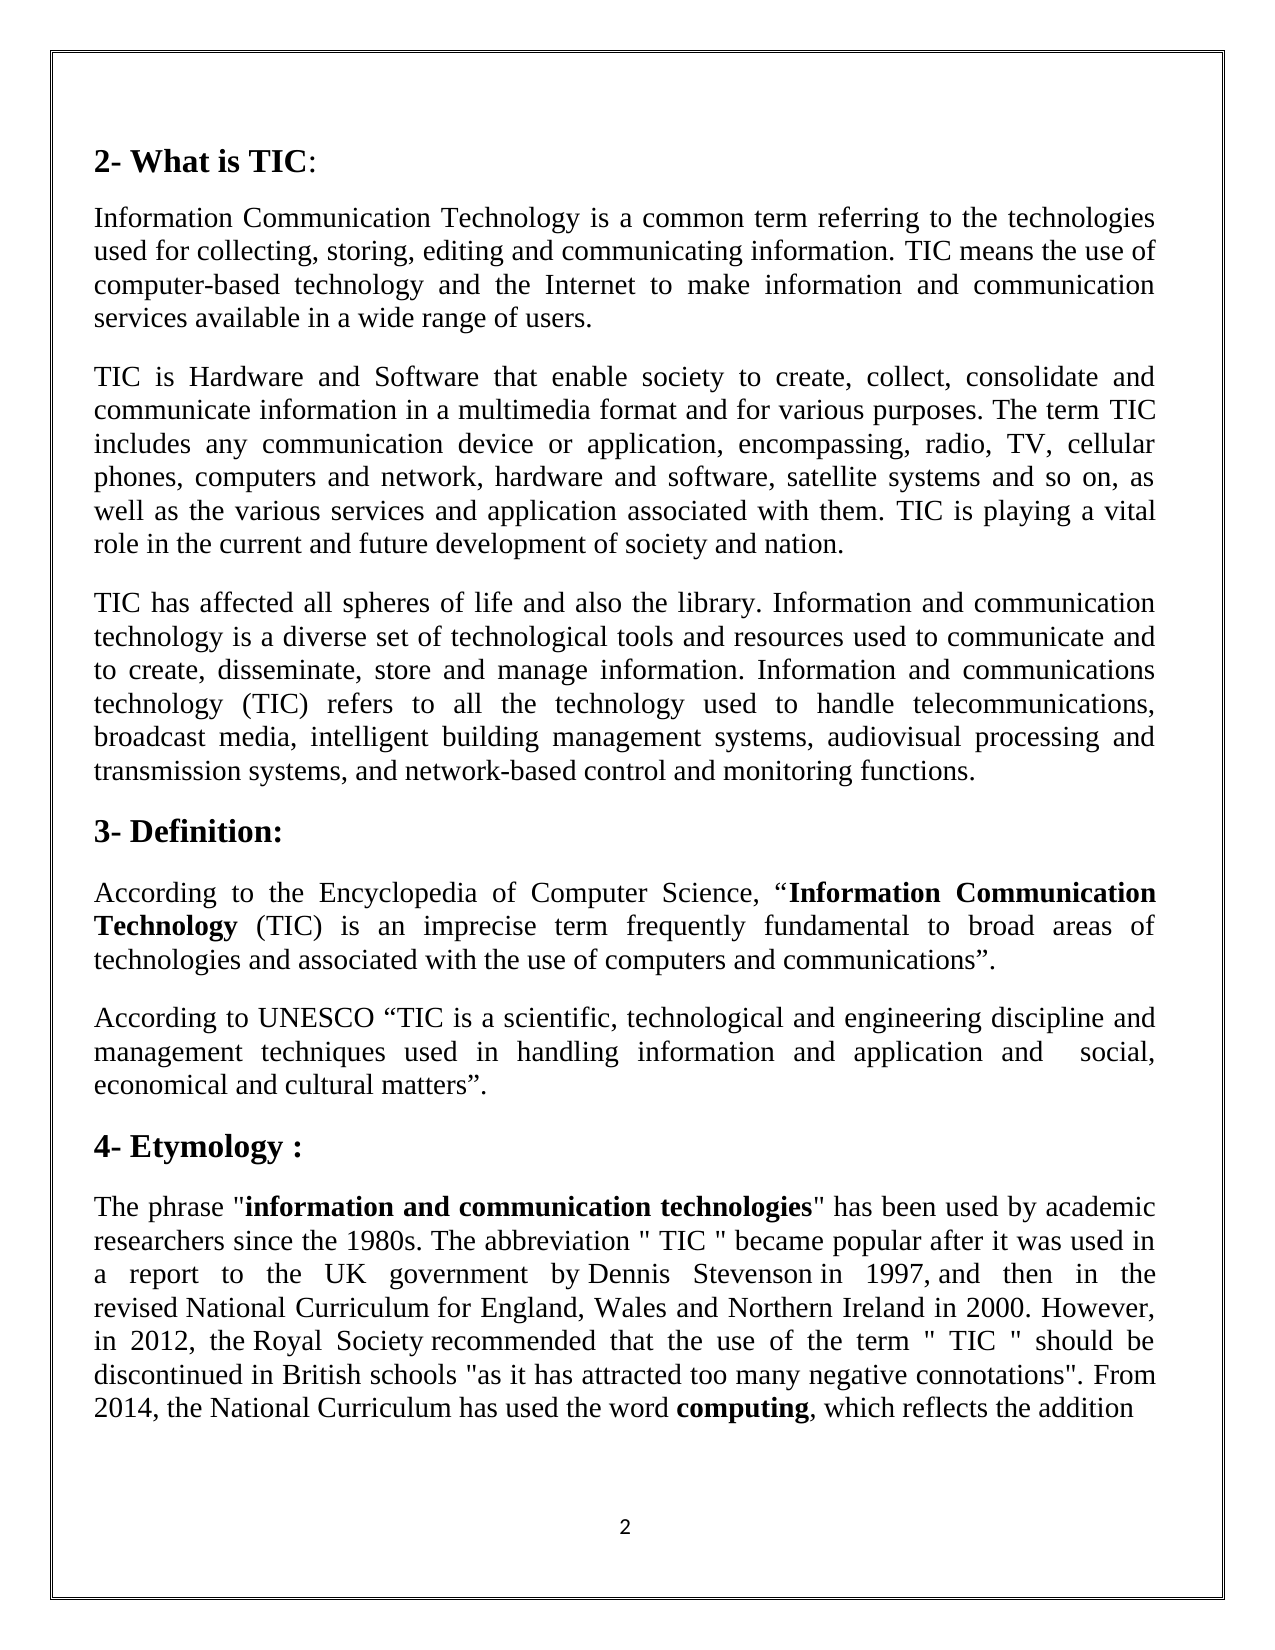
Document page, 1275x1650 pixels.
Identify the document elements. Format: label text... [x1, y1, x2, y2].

text 4- Etymology : [94, 1126, 1156, 1164]
text According to UNESCO “TIC is a scientific, technological and engineering discipline and management techniques used in handling information and application and social, economical and cultural matters”. [94, 1000, 1156, 1101]
text The phrase "information and communication technologies" has been used by academic researchers since the 1980s. The abbreviation " TIC " became popular after it was used in a report to the UK government by Dennis Stevenson in 1997, and then in the revised National Curriculum for England, Wales and Northern Ireland in 2000. However, in 2012, the Royal Society recommended that the use of the term " TIC " should be discontinued in British schools "as it has attracted too many negative connotations". From 2014, the National Curriculum has used the word computing, which reflects the addition [94, 1189, 1156, 1424]
text 3- Definition: [94, 811, 1156, 850]
text According to the Encyclopedia of Computer Science, “Information Communication Technology (TIC) is an imprecise term frequently fundamental to broad areas of technologies and associated with the use of computers and communications”. [94, 875, 1156, 975]
text TIC has affected all spheres of life and also the library. Information and communication technology is a diverse set of technological tools and resources used to communicate and to create, disseminate, store and manage information. Information and communications technology (TIC) refers to all the technology used to handle telecommunications, broadcast media, intelligent building management systems, audiovisual processing and transmission systems, and network-based control and monitoring functions. [94, 585, 1156, 786]
text TIC is Hardware and Software that enable society to create, collect, consolidate and communicate information in a multimedia format and for various purposes. The term TIC includes any communication device or application, encompassing, radio, TV, cellular phones, computers and network, hardware and software, satellite systems and so on, as well as the various services and application associated with them. TIC is playing a vital role in the current and future development of society and nation. [94, 359, 1156, 560]
text Information Communication Technology is a common term referring to the technologies used for collecting, storing, editing and communicating information. TIC means the use of computer-based technology and the Internet to make information and communication services available in a wide range of users. [94, 200, 1156, 334]
text 2- What is TIC: [94, 142, 1156, 180]
